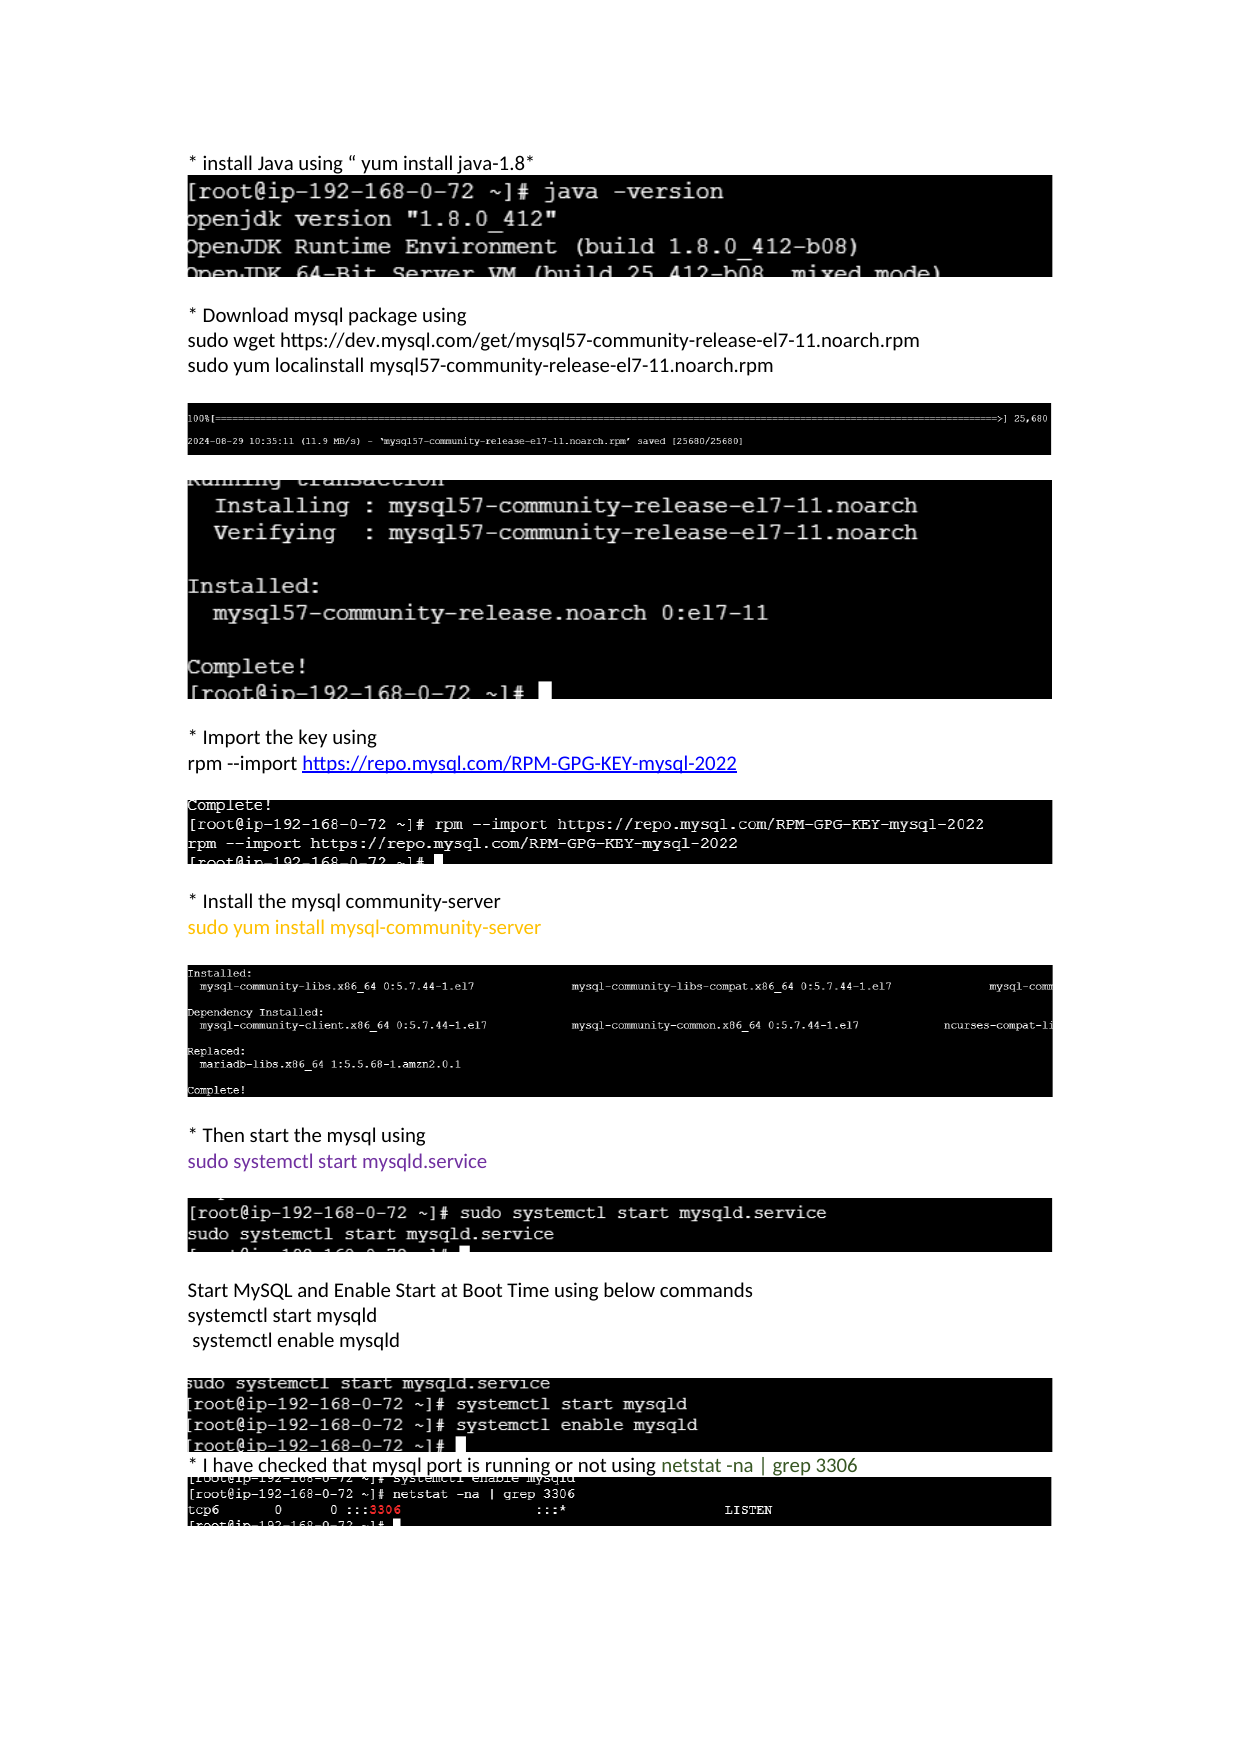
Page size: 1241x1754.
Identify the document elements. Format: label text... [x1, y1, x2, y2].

picture [187, 1198, 1053, 1252]
picture [187, 403, 1052, 455]
text systemctl start mysqld [187, 1302, 1053, 1328]
picture [187, 1477, 1052, 1526]
text * install Java using “ yum install java-1.8* [187, 150, 1053, 175]
text systemctl enable mysqld [187, 1328, 1053, 1353]
text * Install the mysql community-server [187, 889, 1053, 914]
text * I have checked that mysql port is running or not using netstat -na | grep 3306 [187, 1452, 1053, 1477]
picture [187, 175, 1053, 277]
picture [187, 965, 1053, 1097]
text sudo yum install mysql-community-server [187, 914, 1053, 939]
picture [187, 800, 1053, 864]
text sudo wget https://dev.mysql.com/get/mysql57-community-release-el7-11.noarch.rpm [187, 327, 1053, 353]
text * Import the key using [187, 724, 1053, 750]
text sudo yum localinstall mysql57-community-release-el7-11.noarch.rpm [187, 353, 1053, 378]
picture [187, 480, 1052, 699]
text * Download mysql package using [187, 302, 1053, 327]
text rpm --import https://repo.mysql.com/RPM-GPG-KEY-mysql-2022 [187, 750, 1053, 775]
text * Then start the mysql using [187, 1122, 1053, 1148]
picture [187, 1378, 1053, 1452]
text sudo systemctl start mysqld.service [187, 1148, 1053, 1173]
text Start MySQL and Enable Start at Boot Time using below commands [187, 1277, 1053, 1302]
